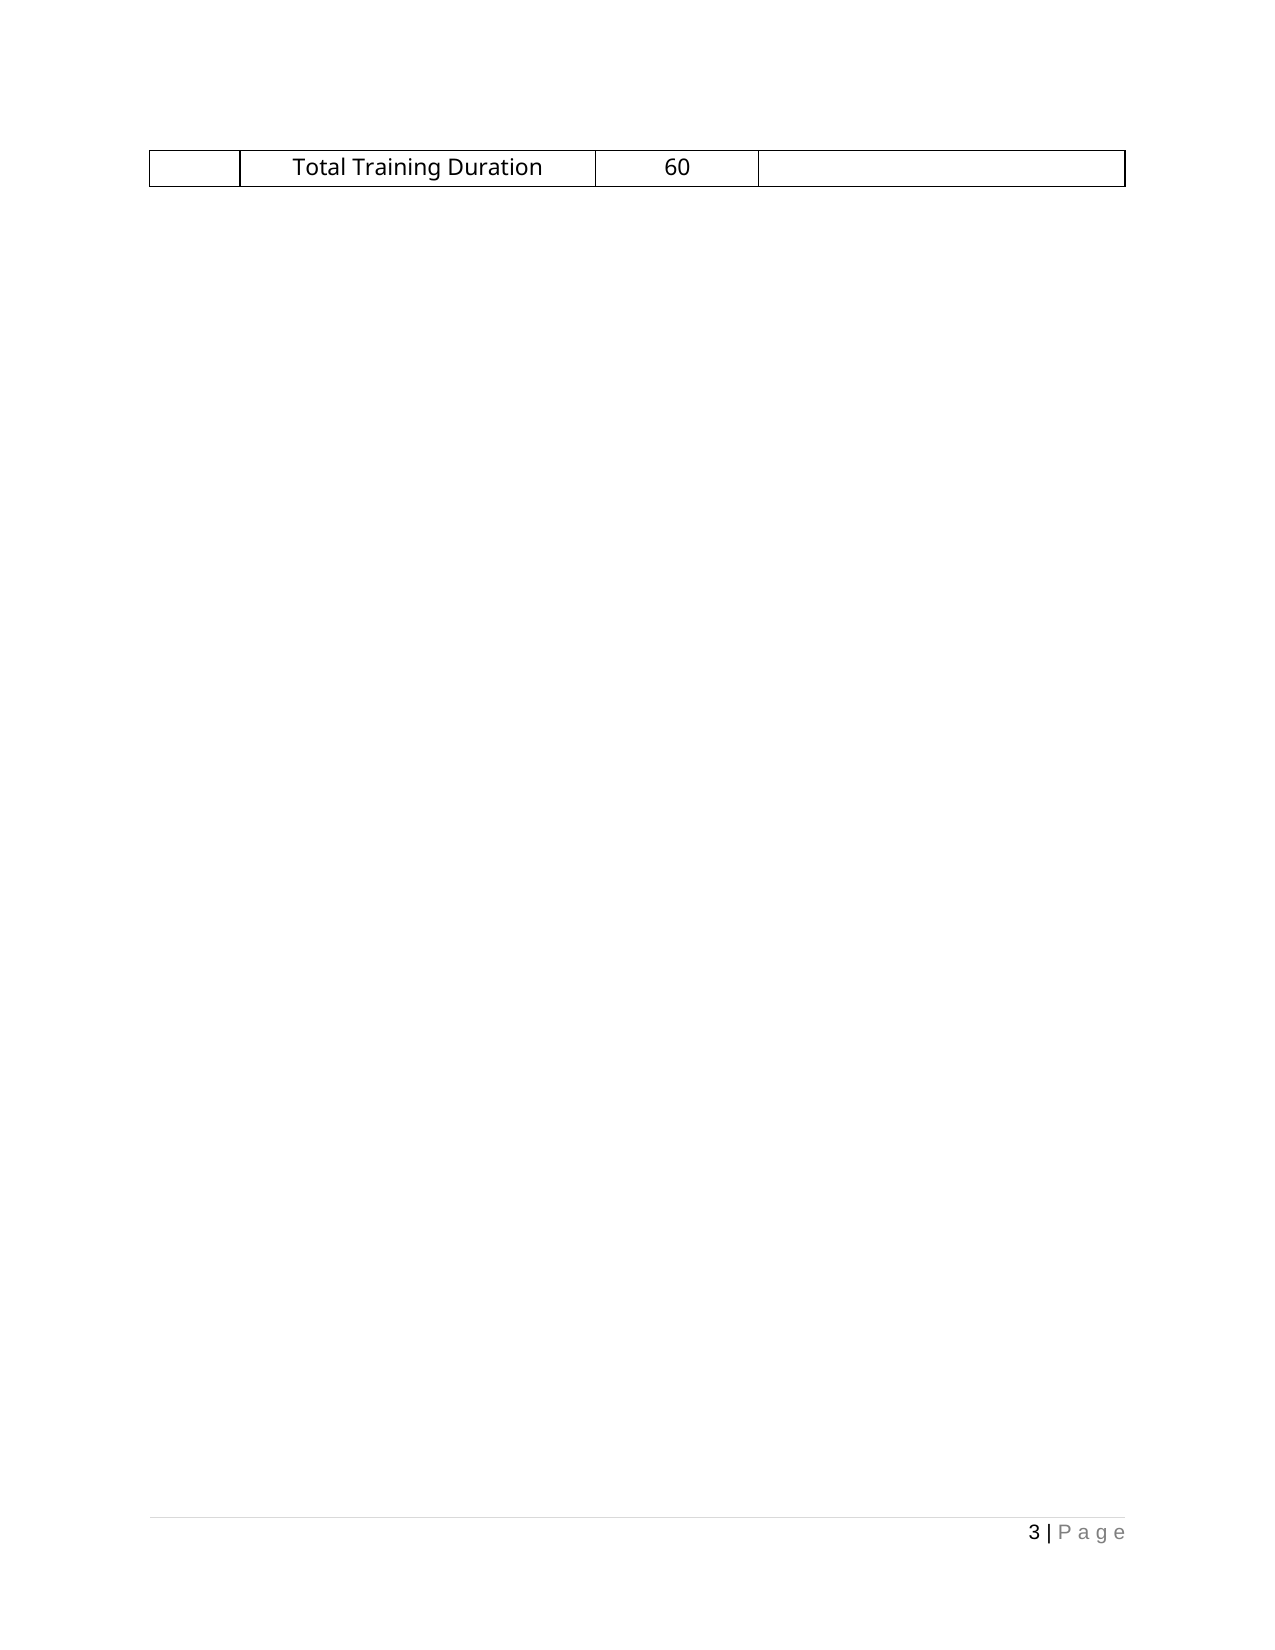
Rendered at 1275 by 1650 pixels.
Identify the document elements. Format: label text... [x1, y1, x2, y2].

table_cell 60 [596, 151, 758, 186]
table_cell Total Training Duration [241, 151, 595, 186]
table_cell [759, 151, 1124, 186]
table_cell [150, 151, 239, 186]
